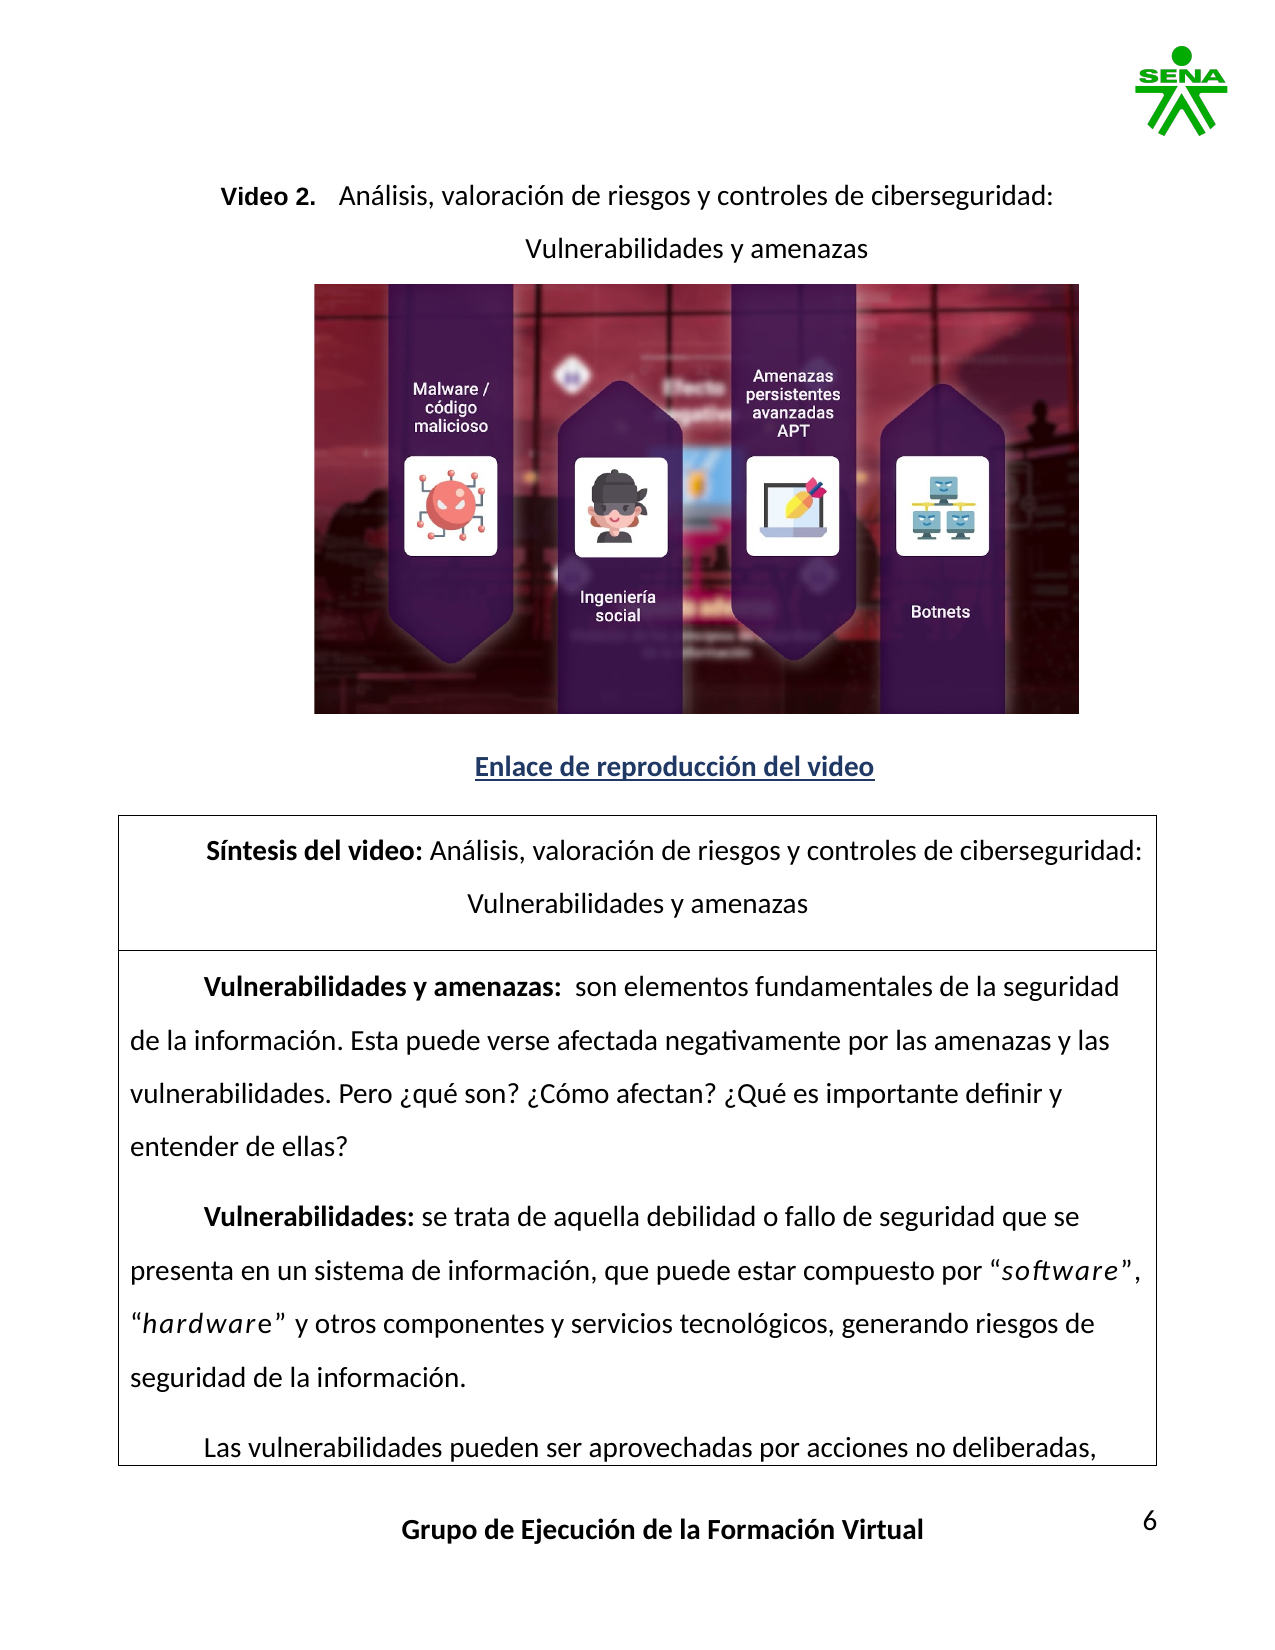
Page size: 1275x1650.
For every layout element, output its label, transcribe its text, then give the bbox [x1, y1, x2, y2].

picture [314, 284, 1079, 714]
picture [1135, 46, 1228, 136]
table_header Síntesis del video: Análisis, valoración de riesgos y controles de ciberseguridad: Vulnerabilidades y amenazas [119, 816, 1156, 950]
text Enlace de reproducción del video [118, 748, 1157, 784]
